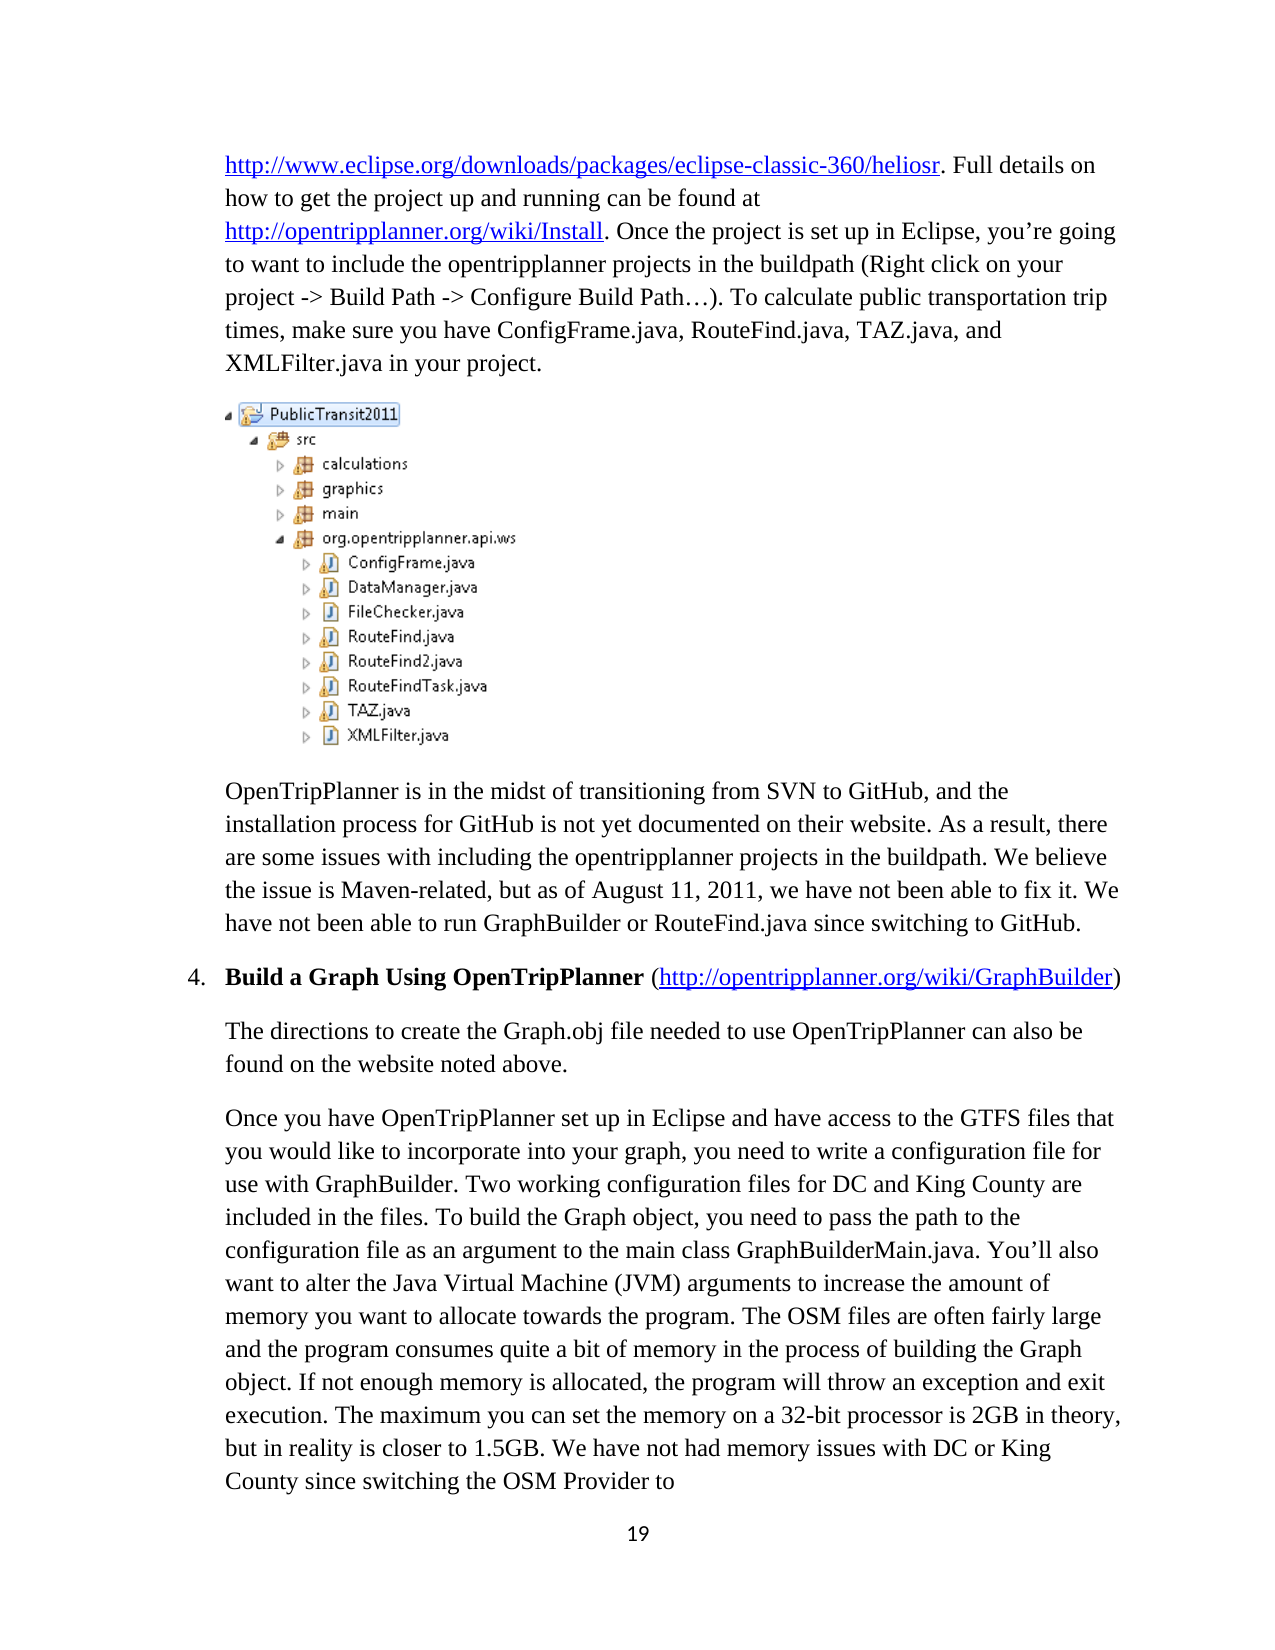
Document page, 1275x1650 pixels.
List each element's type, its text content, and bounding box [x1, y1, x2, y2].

text OpenTripPlanner is in the midst of transitioning from SVN to GitHub, and the installation process for GitHub is not yet documented on their website. As a result, there are some issues with including the opentripplanner projects in the buildpath. We believe the issue is Maven-related, but as of August 11, 2011, we have not been able to fix it. We have not been able to run GraphBuilder or RouteFind.java since switching to GitHub. [225, 776, 1125, 937]
list Build a Graph Using OpenTripPlanner (http://opentripplanner.org/wiki/GraphBuilder) [187, 962, 1125, 991]
text The directions to create the Graph.obj file needed to use OpenTripPlanner can also be found on the website noted above. [225, 1016, 1125, 1078]
picture [225, 402, 533, 752]
